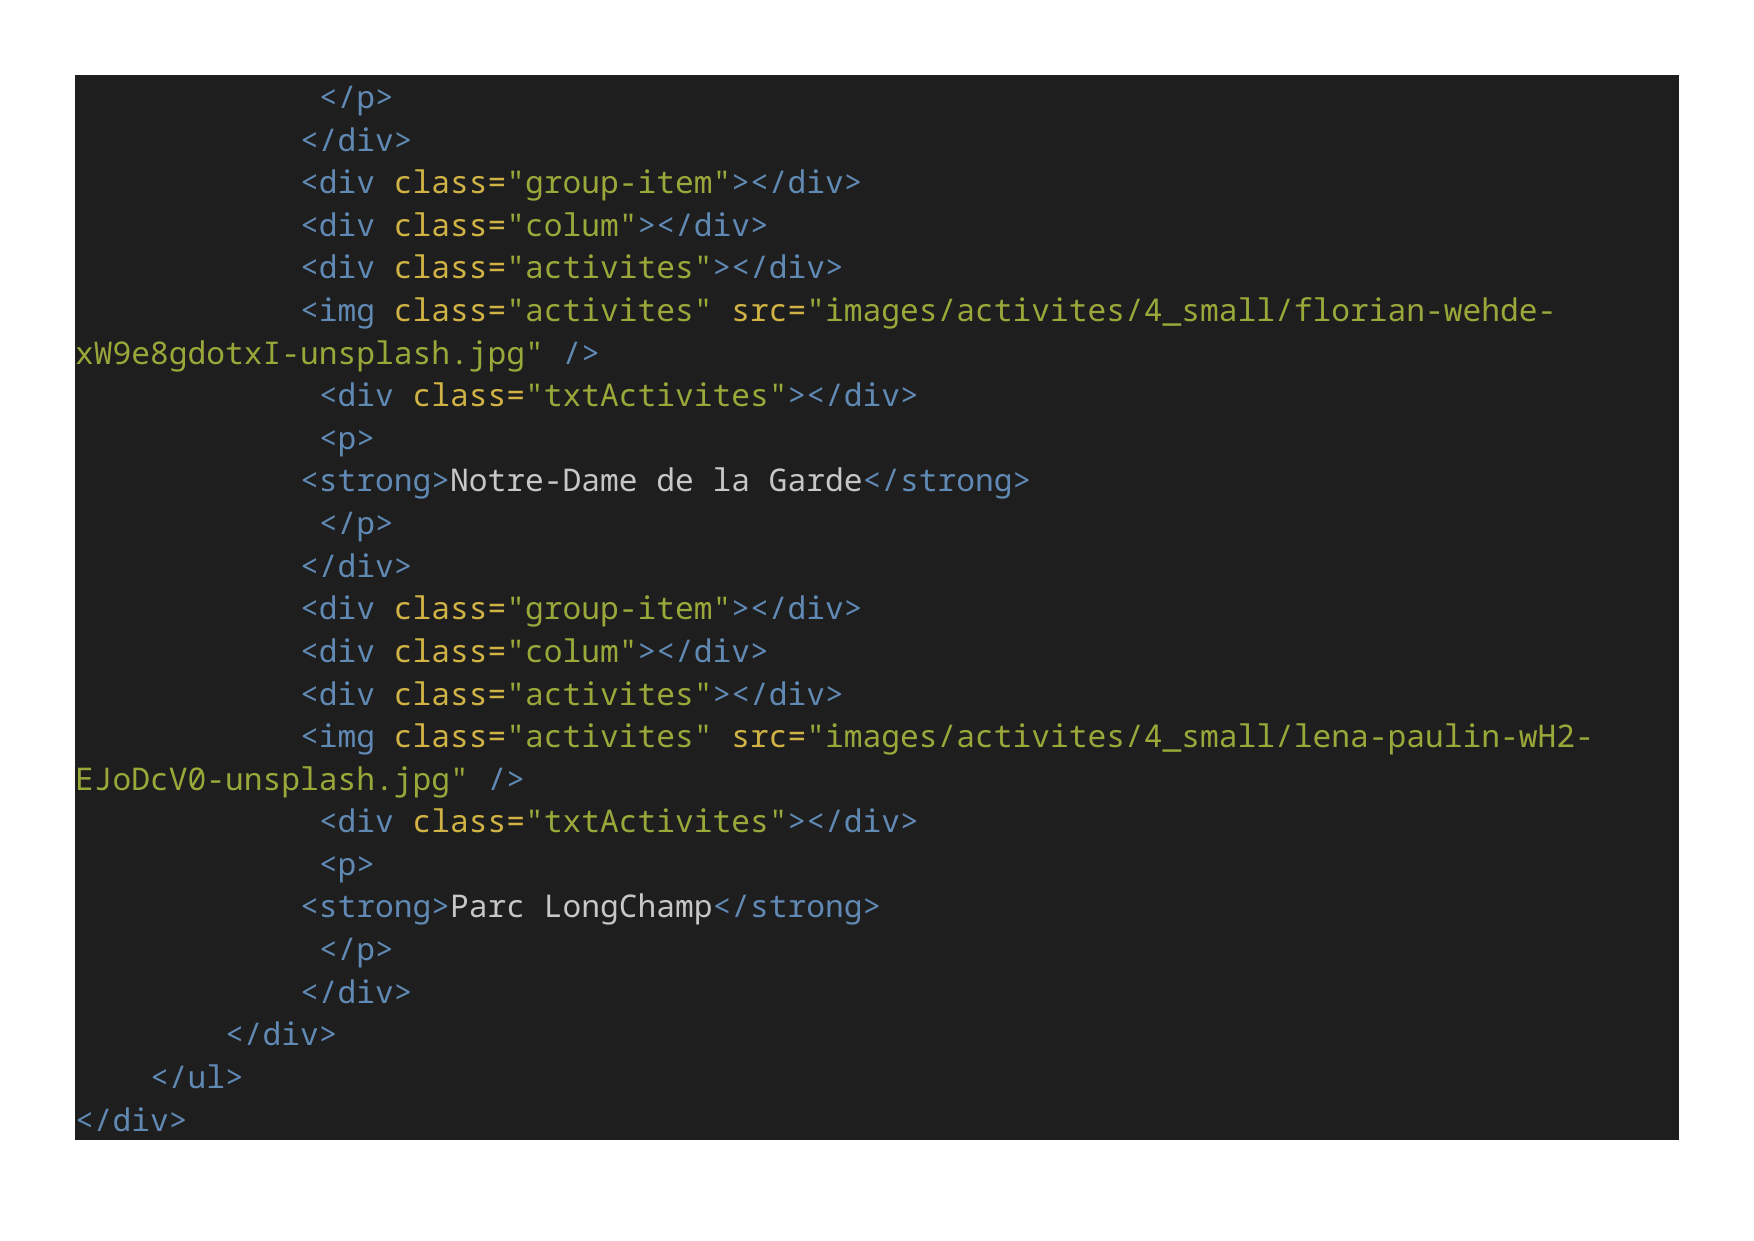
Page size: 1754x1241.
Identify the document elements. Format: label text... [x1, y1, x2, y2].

text </div> [75, 118, 1679, 160]
text </p> [75, 501, 1679, 544]
text <p> [75, 416, 1679, 458]
text <div class="group-item"></div> [75, 586, 1679, 629]
text <div class="activites"></div> [75, 245, 1679, 288]
text <div class="activites"></div> [75, 671, 1679, 714]
text <img class="activites" src="images/activites/4_small/lena-paulin-wH2-EJoDcV0-unsplash.jpg" /> [75, 714, 1679, 799]
text </div> [75, 1097, 1679, 1140]
text </div> [75, 970, 1679, 1012]
text <div class="txtActivites"></div> [75, 799, 1679, 842]
text <img class="activites" src="images/activites/4_small/florian-wehde-xW9e8gdotxI-unsplash.jpg" /> [75, 288, 1679, 373]
text <p> [75, 842, 1679, 884]
text </p> [75, 75, 1679, 118]
text <div class="colum"></div> [75, 629, 1679, 671]
text <div class="group-item"></div> [75, 160, 1679, 203]
text <strong>Parc LongChamp</strong> [75, 884, 1679, 927]
text <strong>Notre-Dame de la Garde</strong> [75, 458, 1679, 501]
text </p> [75, 927, 1679, 970]
text <div class="txtActivites"></div> [75, 373, 1679, 416]
text </ul> [75, 1055, 1679, 1097]
text </div> [75, 544, 1679, 586]
text </div> [75, 1012, 1679, 1055]
text <div class="colum"></div> [75, 203, 1679, 245]
